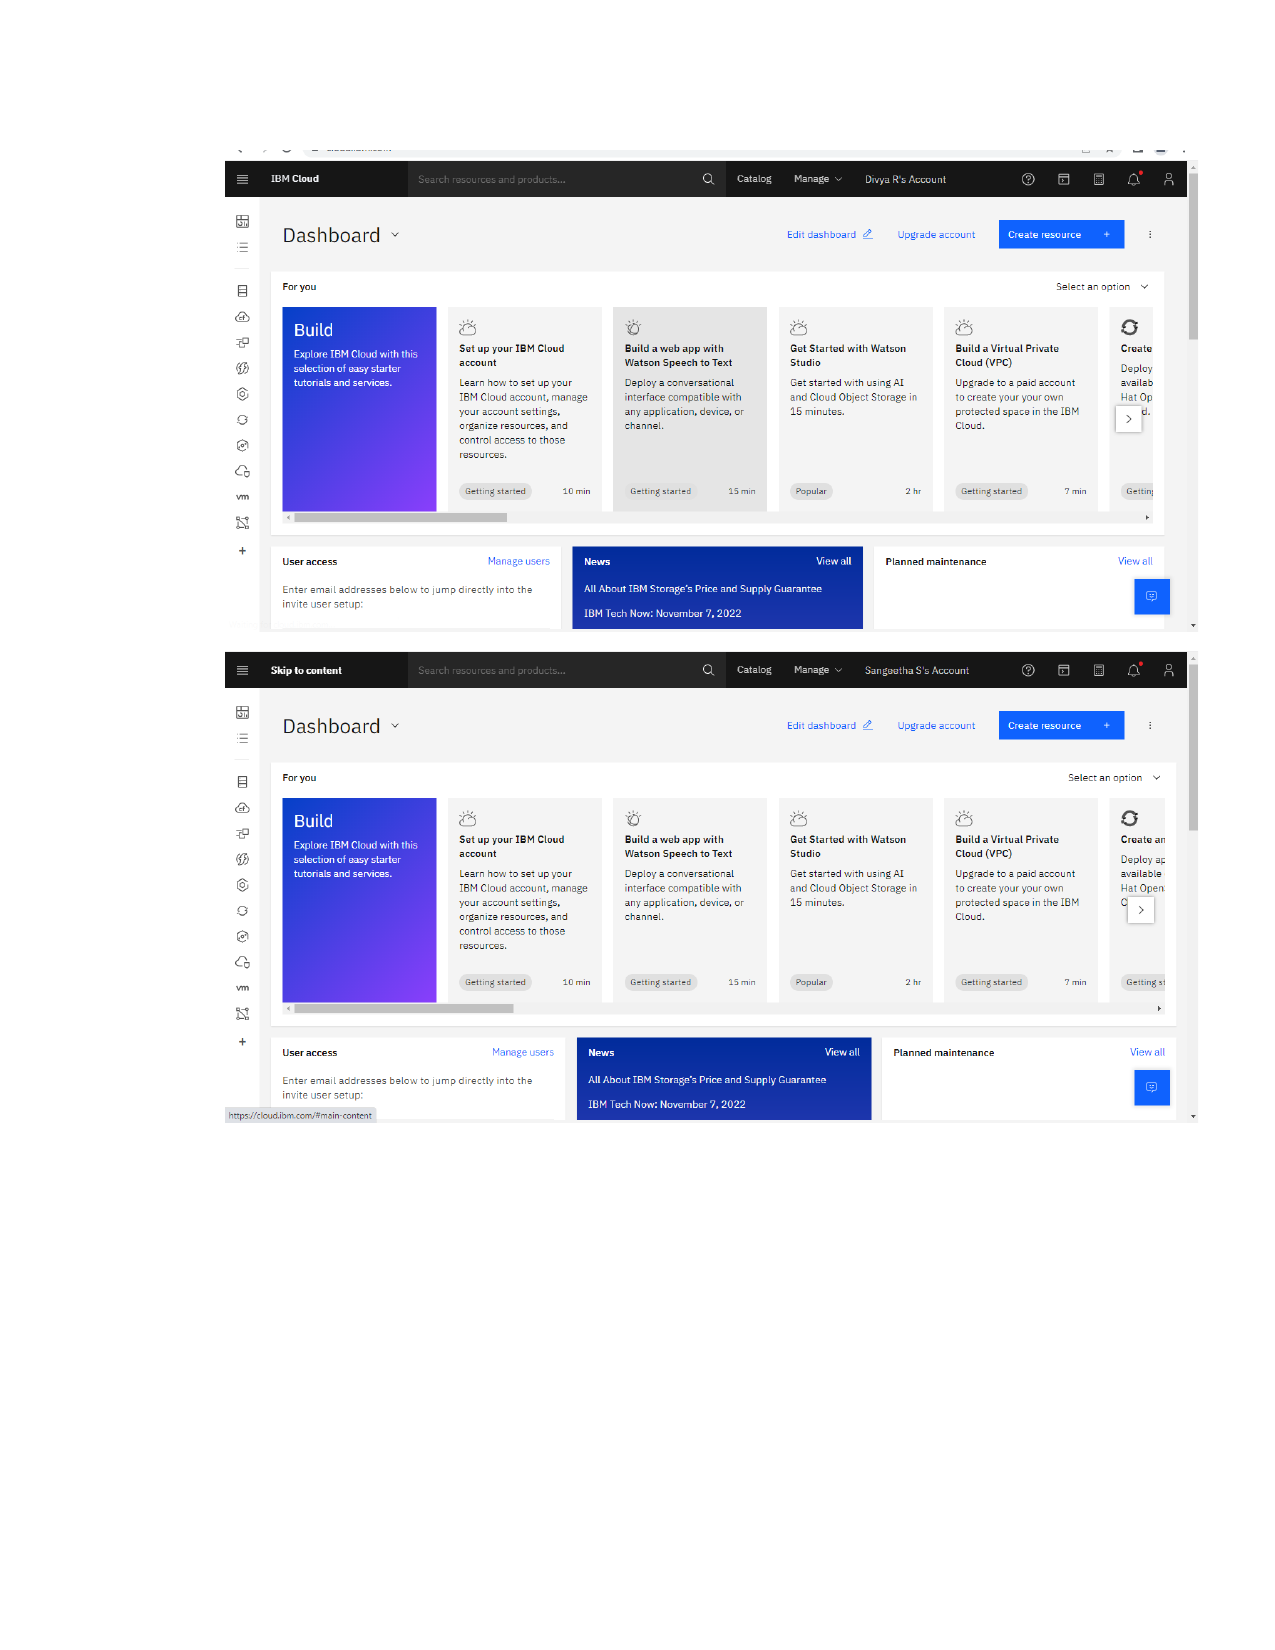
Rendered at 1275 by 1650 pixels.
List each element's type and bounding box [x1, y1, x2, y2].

picture [225, 150, 1199, 632]
picture [225, 650, 1199, 1123]
